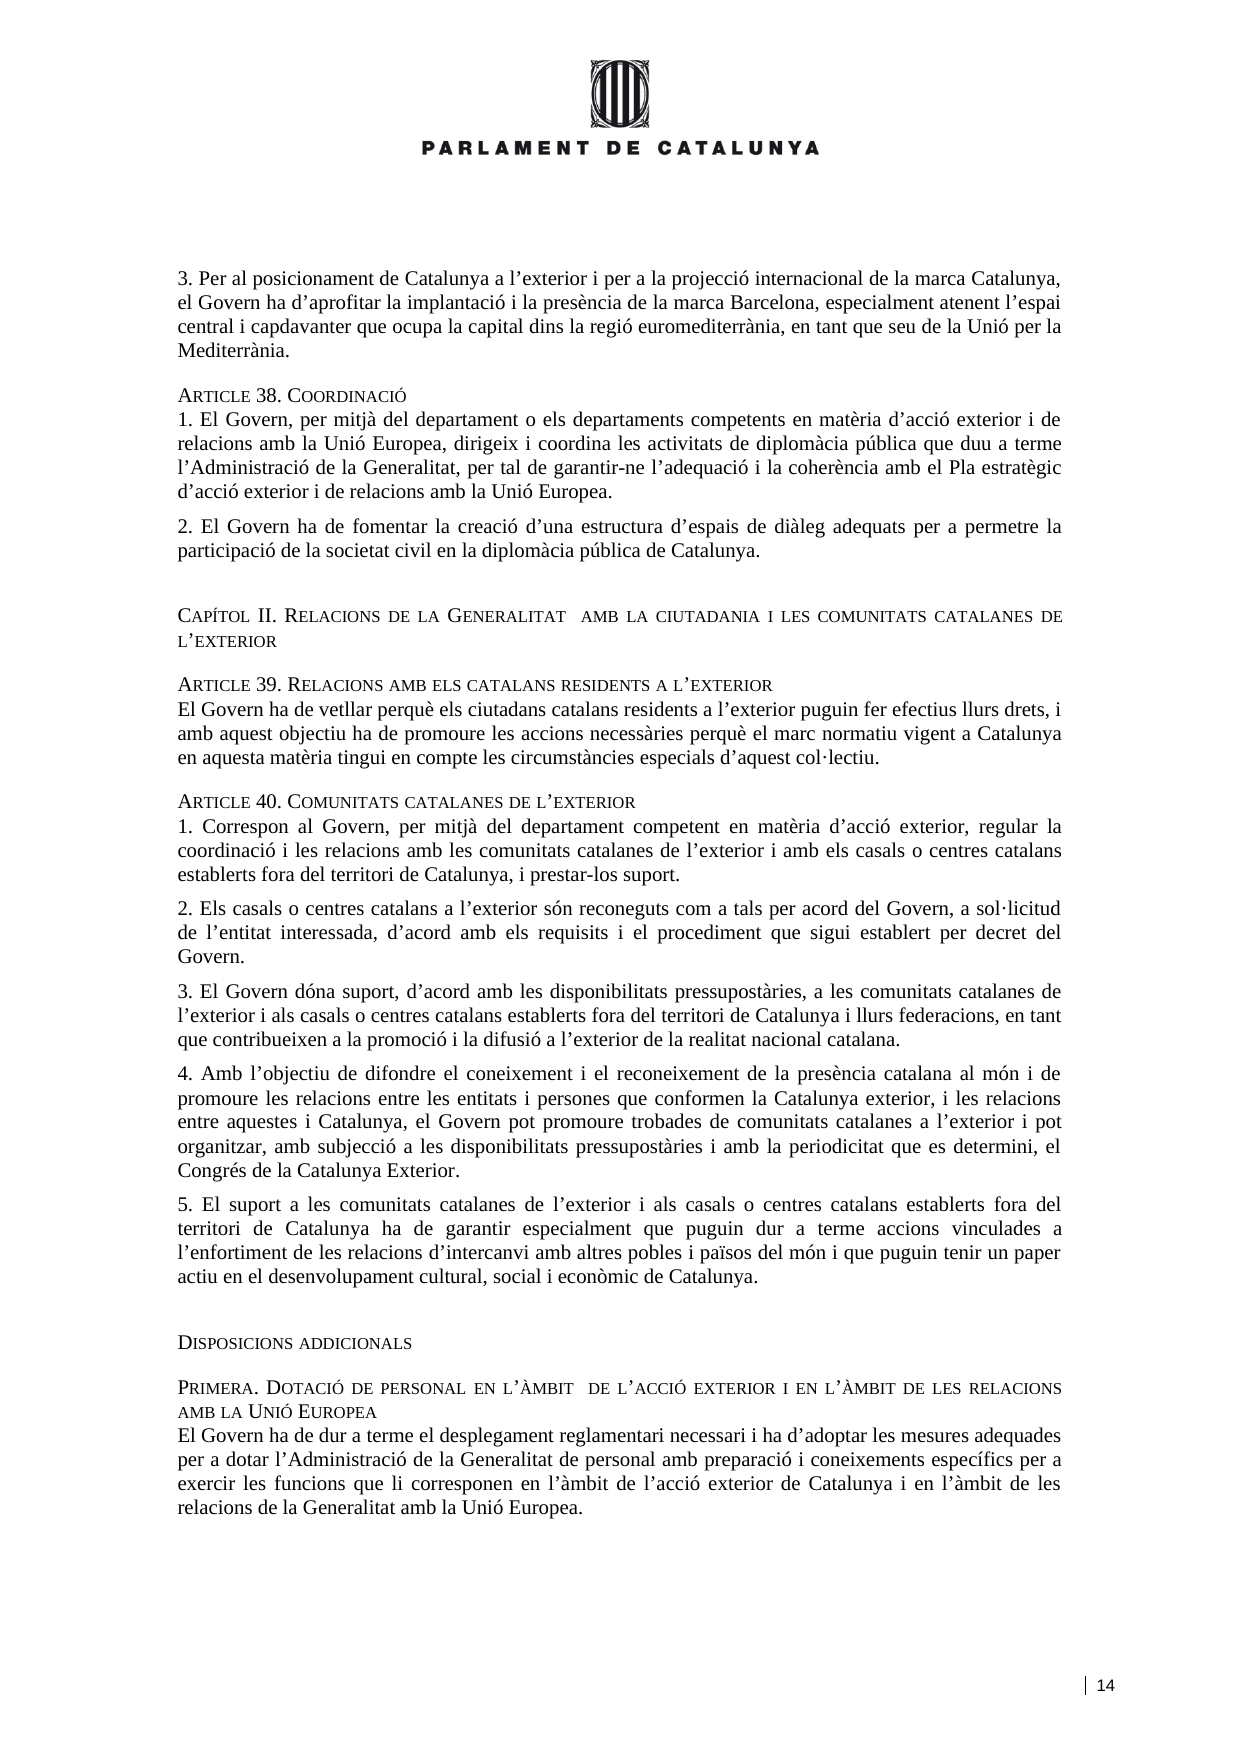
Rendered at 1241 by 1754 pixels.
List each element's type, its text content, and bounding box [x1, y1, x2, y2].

text Capítol II. Relacions de la Generalitat amb la ciutadania i les comunitats catalanes de l’exterior [177, 603, 1063, 652]
text El Govern ha de dur a terme el desplegament reglamentari necessari i ha d’adoptar les mesures adequades per a dotar l’Administració de la Generalitat de personal amb preparació i coneixements específics per a exercir les funcions que li corresponen en l’àmbit de l’acció exterior de Catalunya i en l’àmbit de les relacions de la Generalitat amb la Unió Europea. [177, 1423, 1063, 1519]
text Disposicions addicionals [177, 1330, 1063, 1354]
text 2. Els casals o centres catalans a l’exterior són reconeguts com a tals per acord del Govern, a sol·licitud de l’entitat interessada, d’acord amb els requisits i el procediment que sigui establert per decret del Govern. [177, 896, 1063, 968]
text 5. El suport a les comunitats catalanes de l’exterior i als casals o centres catalans establerts fora del territori de Catalunya ha de garantir especialment que puguin dur a terme accions vinculades a l’enfortiment de les relacions d’intercanvi amb altres pobles i països del món i que puguin tenir un paper actiu en el desenvolupament cultural, social i econòmic de Catalunya. [177, 1192, 1063, 1288]
text 2. El Govern ha de fomentar la creació d’una estructura d’espais de diàleg adequats per a permetre la participació de la societat civil en la diplomàcia pública de Catalunya. [177, 514, 1063, 562]
text 1. Correspon al Govern, per mitjà del departament competent en matèria d’acció exterior, regular la coordinació i les relacions amb les comunitats catalanes de l’exterior i amb els casals o centres catalans establerts fora del territori de Catalunya, i prestar-los suport. [177, 813, 1063, 886]
text Article 40. Comunitats catalanes de l’exterior [177, 789, 1063, 813]
text 3. Per al posicionament de Catalunya a l’exterior i per a la projecció internacional de la marca Catalunya, el Govern ha d’aprofitar la implantació i la presència de la marca Barcelona, especialment atenent l’espai central i capdavanter que ocupa la capital dins la regió euromediterrània, en tant que seu de la Unió per la Mediterrània. [177, 266, 1063, 362]
text 3. El Govern dóna suport, d’acord amb les disponibilitats pressupostàries, a les comunitats catalanes de l’exterior i als casals o centres catalans establerts fora del territori de Catalunya i llurs federacions, en tant que contribueixen a la promoció i la difusió a l’exterior de la realitat nacional catalana. [177, 979, 1063, 1051]
text El Govern ha de vetllar perquè els ciutadans catalans residents a l’exterior puguin fer efectius llurs drets, i amb aquest objectiu ha de promoure les accions necessàries perquè el marc normatiu vigent a Catalunya en aquesta matèria tingui en compte les circumstàncies especials d’aquest col·lectiu. [177, 696, 1063, 769]
picture [420, 59, 820, 156]
text 1. El Govern, per mitjà del departament o els departaments competents en matèria d’acció exterior i de relacions amb la Unió Europea, dirigeix i coordina les activitats de diplomàcia pública que duu a terme l’Administració de la Generalitat, per tal de garantir-ne l’adequació i la coherència amb el Pla estratègic d’acció exterior i de relacions amb la Unió Europea. [177, 407, 1063, 503]
text 4. Amb l’objectiu de difondre el coneixement i el reconeixement de la presència catalana al món i de promoure les relacions entre les entitats i persones que conformen la Catalunya exterior, i les relacions entre aquestes i Catalunya, el Govern pot promoure trobades de comunitats catalanes a l’exterior i pot organitzar, amb subjecció a les disponibilitats pressupostàries i amb la periodicitat que es determini, el Congrés de la Catalunya Exterior. [177, 1061, 1063, 1182]
text Primera. Dotació de personal en l’àmbit de l’acció exterior i en l’àmbit de les relacions amb la Unió Europea [177, 1375, 1063, 1423]
text Article 38. Coordinació [177, 383, 1063, 407]
text Article 39. Relacions amb els catalans residents a l’exterior [177, 672, 1063, 696]
